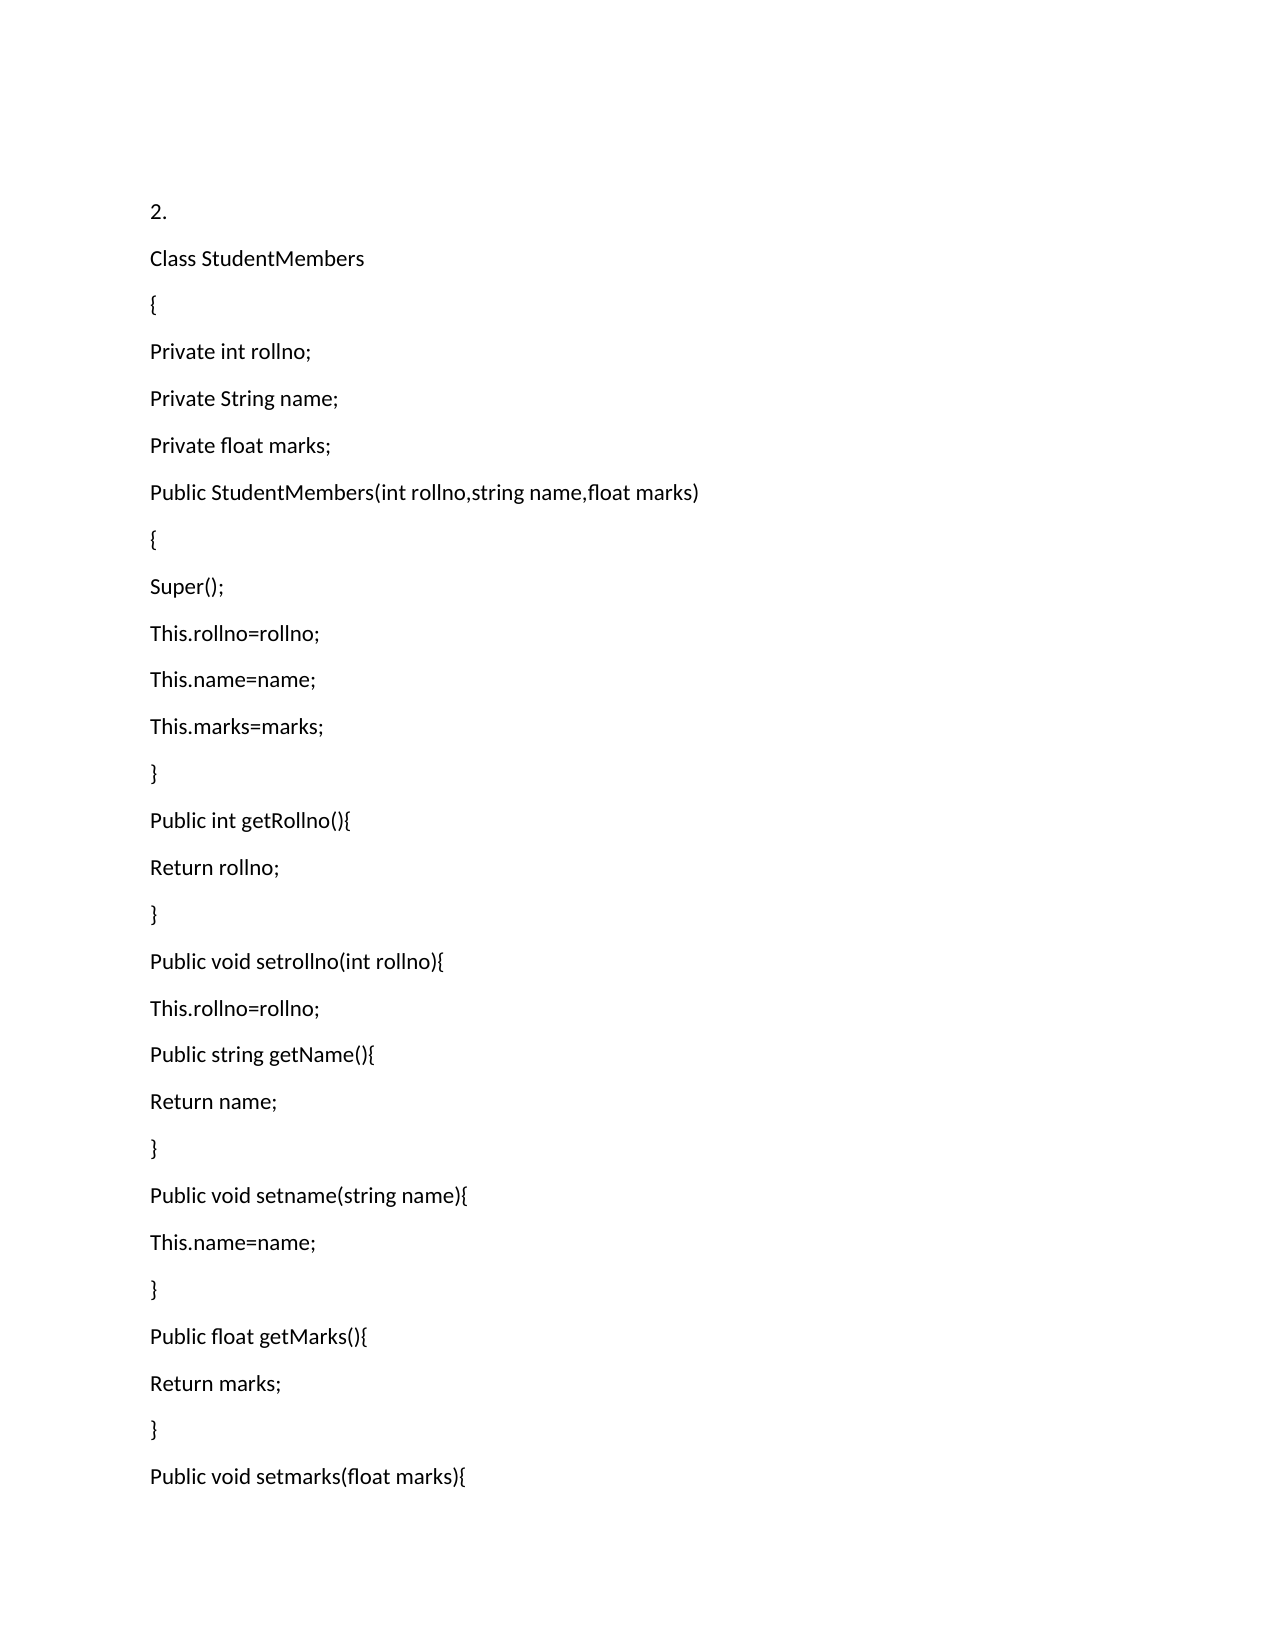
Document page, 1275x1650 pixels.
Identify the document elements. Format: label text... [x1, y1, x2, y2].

text Return rollno; [150, 853, 1125, 881]
text } [150, 1134, 1125, 1162]
text This.rollno=rollno; [150, 994, 1125, 1022]
text Class StudentMembers [150, 244, 1125, 272]
text { [150, 291, 1125, 319]
text Public StudentMembers(int rollno,string name,float marks) [150, 478, 1125, 506]
text Public float getMarks(){ [150, 1322, 1125, 1350]
text } [150, 1416, 1125, 1444]
text Return marks; [150, 1369, 1125, 1397]
text Private float marks; [150, 431, 1125, 459]
text Private int rollno; [150, 337, 1125, 366]
text Public void setmarks(float marks){ [150, 1462, 1125, 1491]
text } [150, 1275, 1125, 1303]
text Private String name; [150, 384, 1125, 412]
text Super(); [150, 572, 1125, 600]
text Public int getRollno(){ [150, 806, 1125, 834]
text 2. [150, 197, 1125, 225]
text { [150, 525, 1125, 553]
text } [150, 900, 1125, 928]
text Return name; [150, 1087, 1125, 1116]
text Public void setrollno(int rollno){ [150, 947, 1125, 975]
text This.name=name; [150, 666, 1125, 694]
text Public string getName(){ [150, 1041, 1125, 1069]
text This.marks=marks; [150, 712, 1125, 741]
text } [150, 759, 1125, 787]
text This.rollno=rollno; [150, 619, 1125, 647]
text Public void setname(string name){ [150, 1181, 1125, 1209]
text This.name=name; [150, 1228, 1125, 1256]
